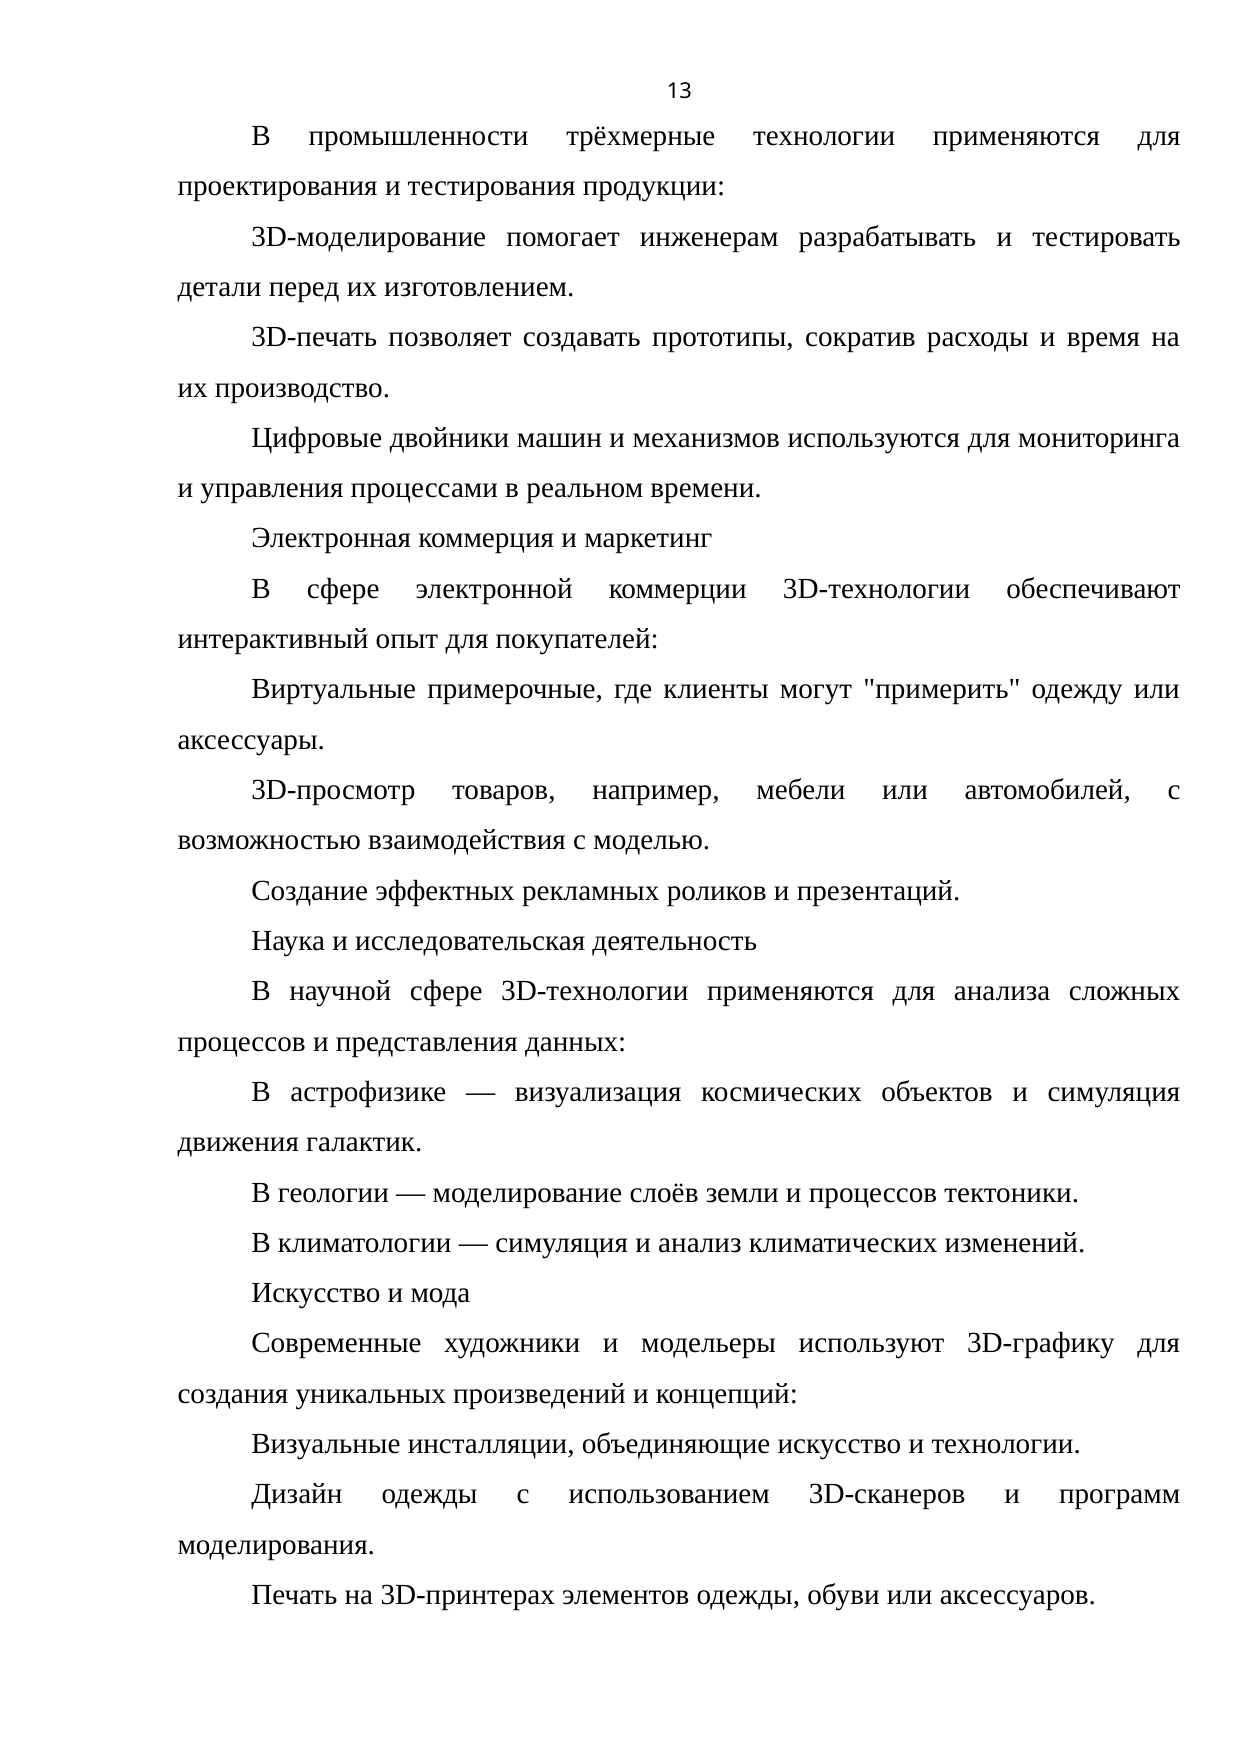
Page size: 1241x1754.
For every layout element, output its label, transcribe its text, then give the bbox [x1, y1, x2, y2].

text В промышленности трёхмерные технологии применяются для проектирования и тестирования продукции: [177, 118, 1181, 202]
text В астрофизике — визуализация космических объектов и симуляция движения галактик. [177, 1074, 1181, 1158]
text Дизайн одежды с использованием 3D-сканеров и программ моделирования. [177, 1477, 1181, 1560]
text 3D-моделирование помогает инженерам разрабатывать и тестировать детали перед их изготовлением. [177, 219, 1181, 303]
text Электронная коммерция и маркетинг [177, 521, 1181, 554]
text Создание эффектных рекламных роликов и презентаций. [177, 873, 1181, 906]
text Наука и исследовательская деятельность [177, 923, 1181, 957]
text В научной сфере 3D-технологии применяются для анализа сложных процессов и представления данных: [177, 973, 1181, 1057]
text Визуальные инсталляции, объединяющие искусство и технологии. [177, 1426, 1181, 1460]
text Искусство и мода [177, 1275, 1181, 1309]
text В климатологии — симуляция и анализ климатических изменений. [177, 1225, 1181, 1258]
text Печать на 3D-принтерах элементов одежды, обуви или аксессуаров. [177, 1577, 1181, 1611]
text 3D-печать позволяет создавать прототипы, сократив расходы и время на их производство. [177, 319, 1181, 403]
text Виртуальные примерочные, где клиенты могут "примерить" одежду или аксессуары. [177, 672, 1181, 755]
text Современные художники и модельеры используют 3D-графику для создания уникальных произведений и концепций: [177, 1326, 1181, 1409]
text Цифровые двойники машин и механизмов используются для мониторинга и управления процессами в реальном времени. [177, 420, 1181, 504]
text В сфере электронной коммерции 3D-технологии обеспечивают интерактивный опыт для покупателей: [177, 571, 1181, 655]
text В геологии — моделирование слоёв земли и процессов тектоники. [177, 1175, 1181, 1208]
text 3D-просмотр товаров, например, мебели или автомобилей, с возможностью взаимодействия с моделью. [177, 772, 1181, 856]
